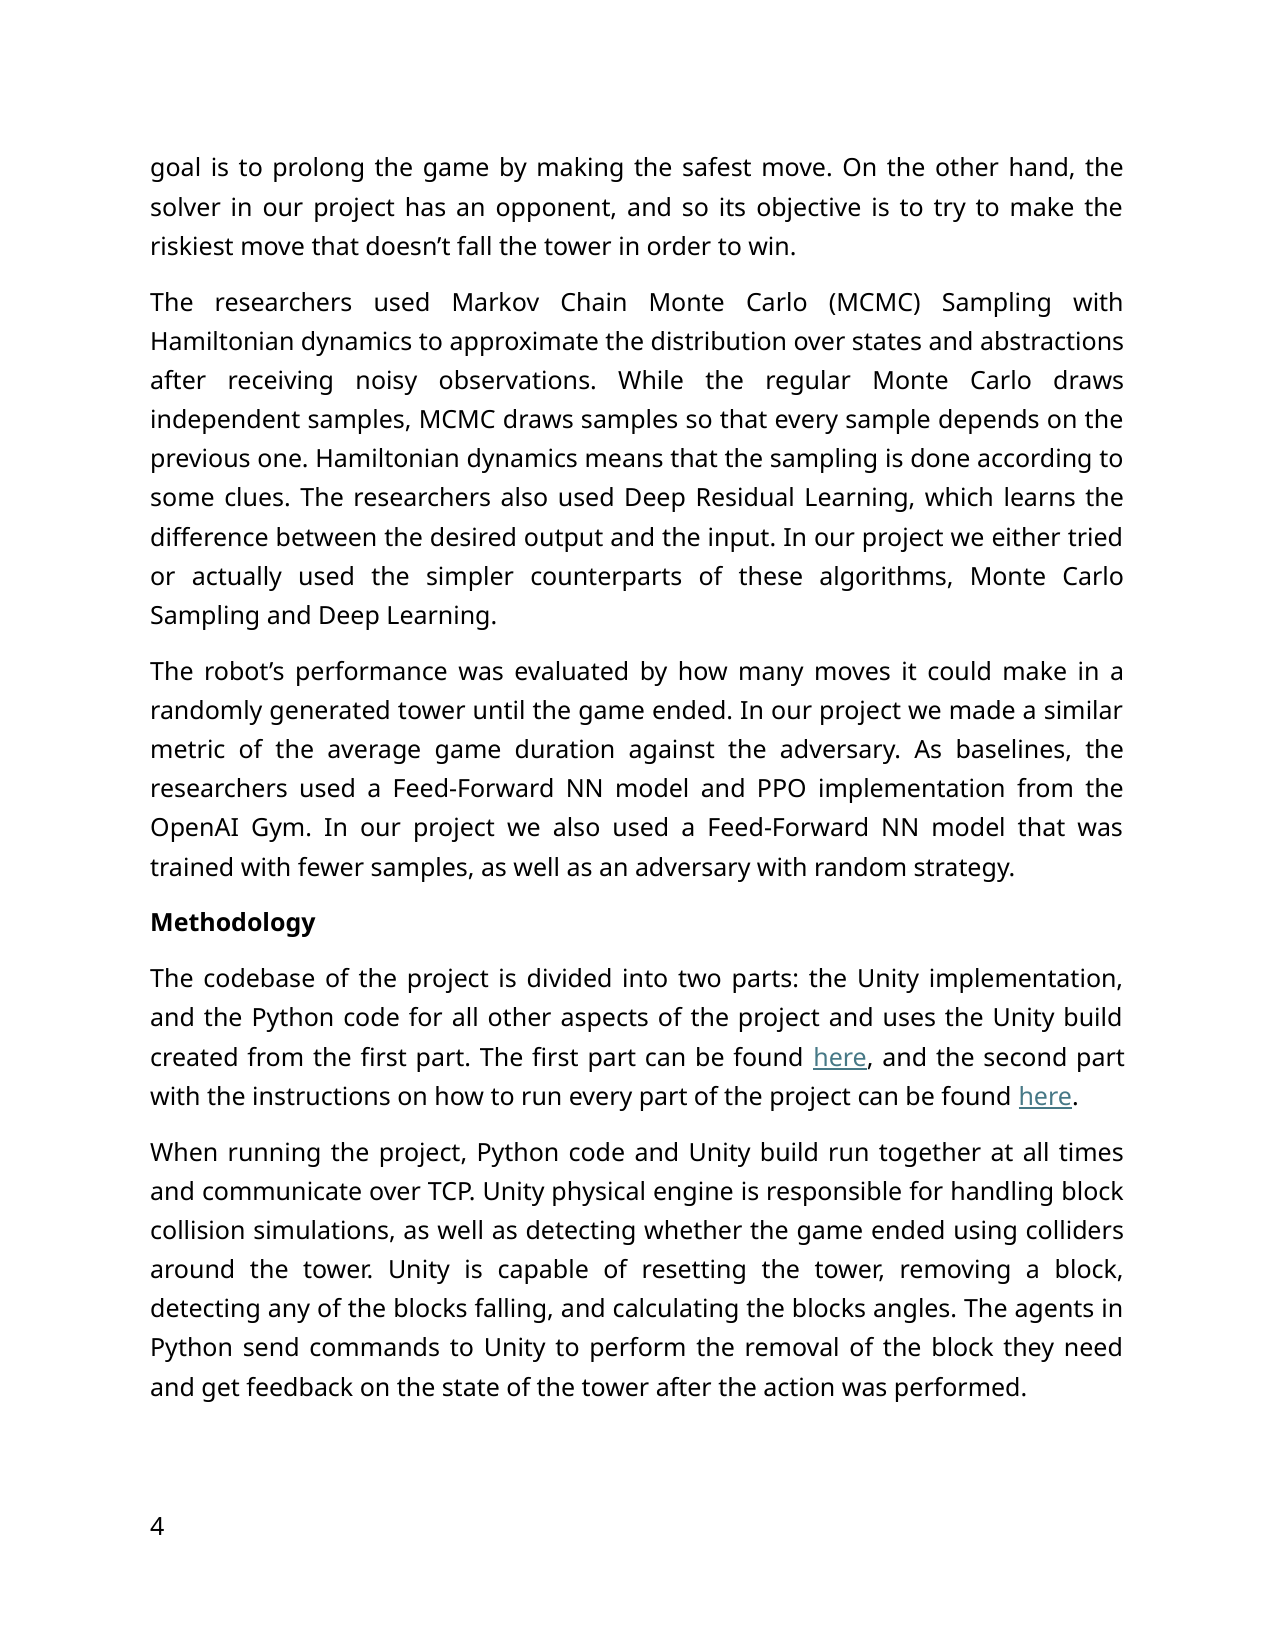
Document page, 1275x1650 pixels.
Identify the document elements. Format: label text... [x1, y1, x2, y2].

text The researchers used Markov Chain Monte Carlo (MCMC) Sampling with Hamiltonian dynamics to approximate the distribution over states and abstractions after receiving noisy observations. While the regular Monte Carlo draws independent samples, MCMC draws samples so that every sample depends on the previous one. Hamiltonian dynamics means that the sampling is done according to some clues. The researchers also used Deep Residual Learning, which learns the difference between the desired output and the input. In our project we either tried or actually used the simpler counterparts of these algorithms, Monte Carlo Sampling and Deep Learning. [150, 284, 1125, 632]
text The robot’s performance was evaluated by how many moves it could make in a randomly generated tower until the game ended. In our project we made a similar metric of the average game duration against the adversary. As baselines, the researchers used a Feed-Forward NN model and PPO implementation from the OpenAI Gym. In our project we also used a Feed-Forward NN model that was trained with fewer samples, as well as an adversary with random strategy. [150, 653, 1125, 883]
text The codebase of the project is divided into two parts: the Unity implementation, and the Python code for all other aspects of the project and uses the Unity build created from the first part. The first part can be found here, and the second part with the instructions on how to run every part of the project can be found here. [150, 961, 1125, 1112]
text Methodology [150, 905, 1125, 939]
text When running the project, Python code and Unity build run together at all times and communicate over TCP. Unity physical engine is responsible for handling block collision simulations, as well as detecting whether the game ended using colliders around the tower. Unity is capable of resetting the tower, removing a block, detecting any of the blocks falling, and calculating the blocks angles. The agents in Python send commands to Unity to perform the removal of the block they need and get feedback on the state of the tower after the action was performed. [150, 1134, 1125, 1403]
